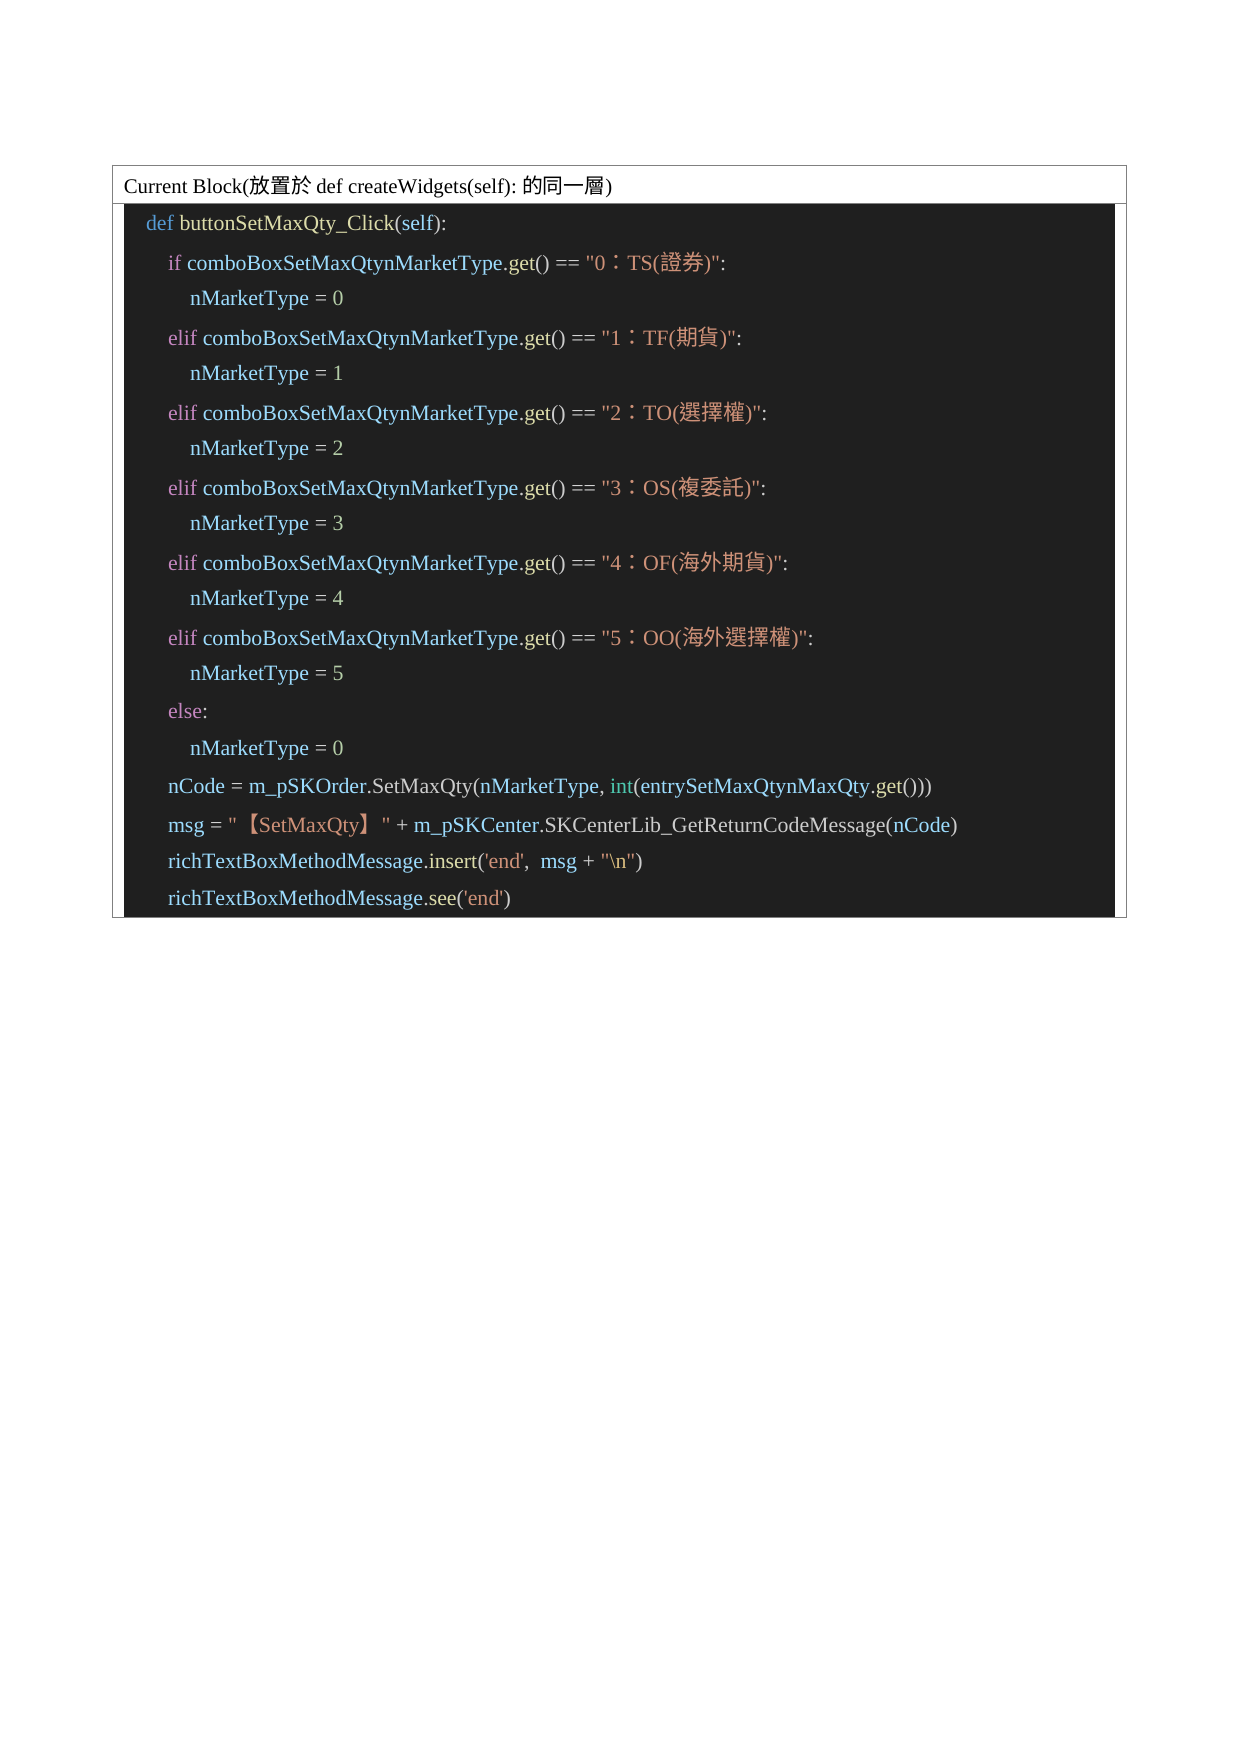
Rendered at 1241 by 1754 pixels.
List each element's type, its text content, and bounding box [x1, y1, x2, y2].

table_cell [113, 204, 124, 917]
table_header Current Block(放置於def createWidgets(self): 的同一層) [113, 166, 1126, 203]
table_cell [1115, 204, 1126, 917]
